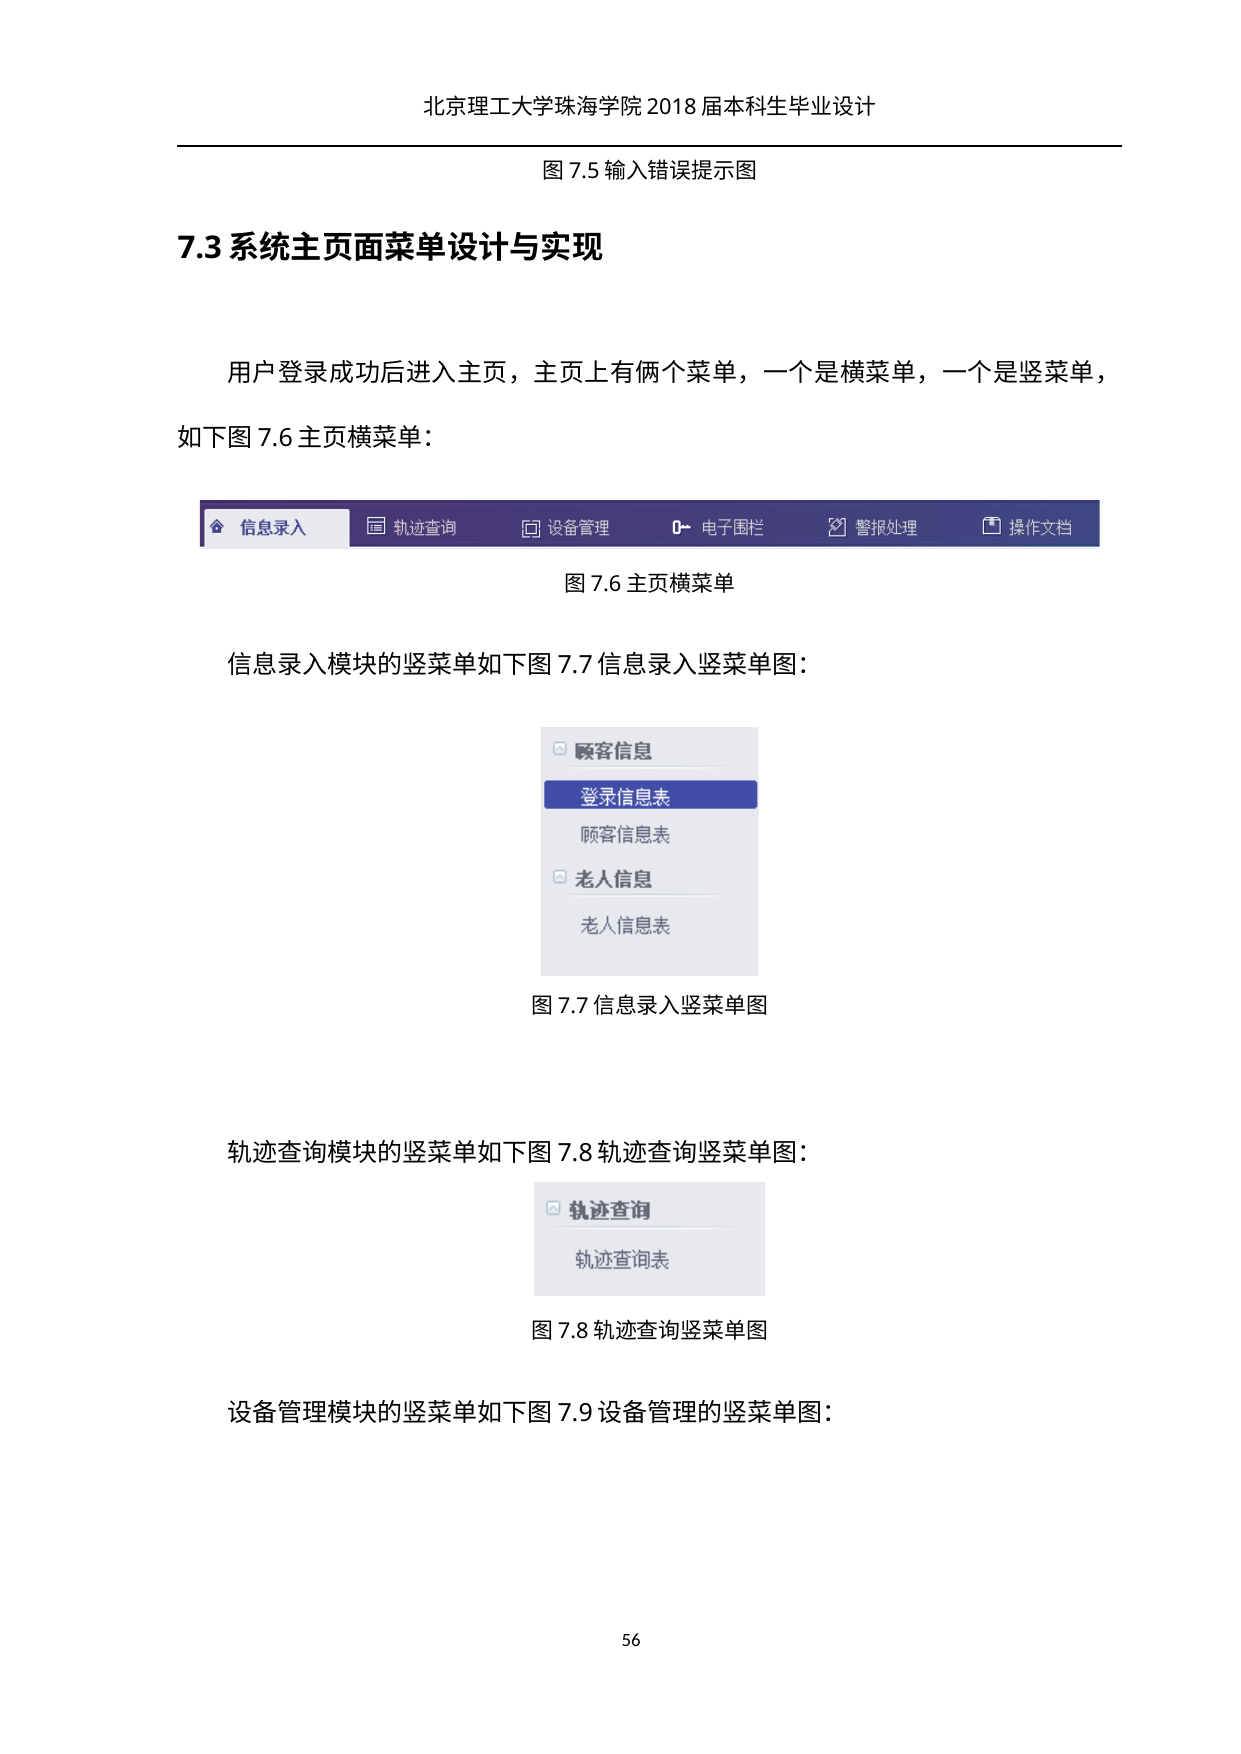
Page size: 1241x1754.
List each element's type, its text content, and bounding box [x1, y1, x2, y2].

text 图7.5输入错误提示图 [177, 153, 1122, 186]
picture [199, 500, 1100, 549]
text 用户登录成功后进入主页，主页上有俩个菜单，一个是横菜单，一个是竖菜单，如下图7.6主页横菜单： [177, 338, 1122, 468]
picture [534, 1182, 766, 1296]
text 图7.6主页横菜单 [177, 565, 1122, 598]
text 设备管理模块的竖菜单如下图7.9设备管理的竖菜单图： [177, 1378, 1122, 1443]
text 信息录入模块的竖菜单如下图7.7信息录入竖菜单图： [177, 630, 1122, 695]
text 图7.8轨迹查询竖菜单图 [177, 1313, 1122, 1345]
text 轨迹查询模块的竖菜单如下图7.8轨迹查询竖菜单图： [177, 1118, 1122, 1183]
picture [540, 727, 759, 976]
subtitle 7.3系统主页面菜单设计与实现 [177, 213, 1122, 278]
text 图7.7信息录入竖菜单图 [177, 988, 1122, 1020]
